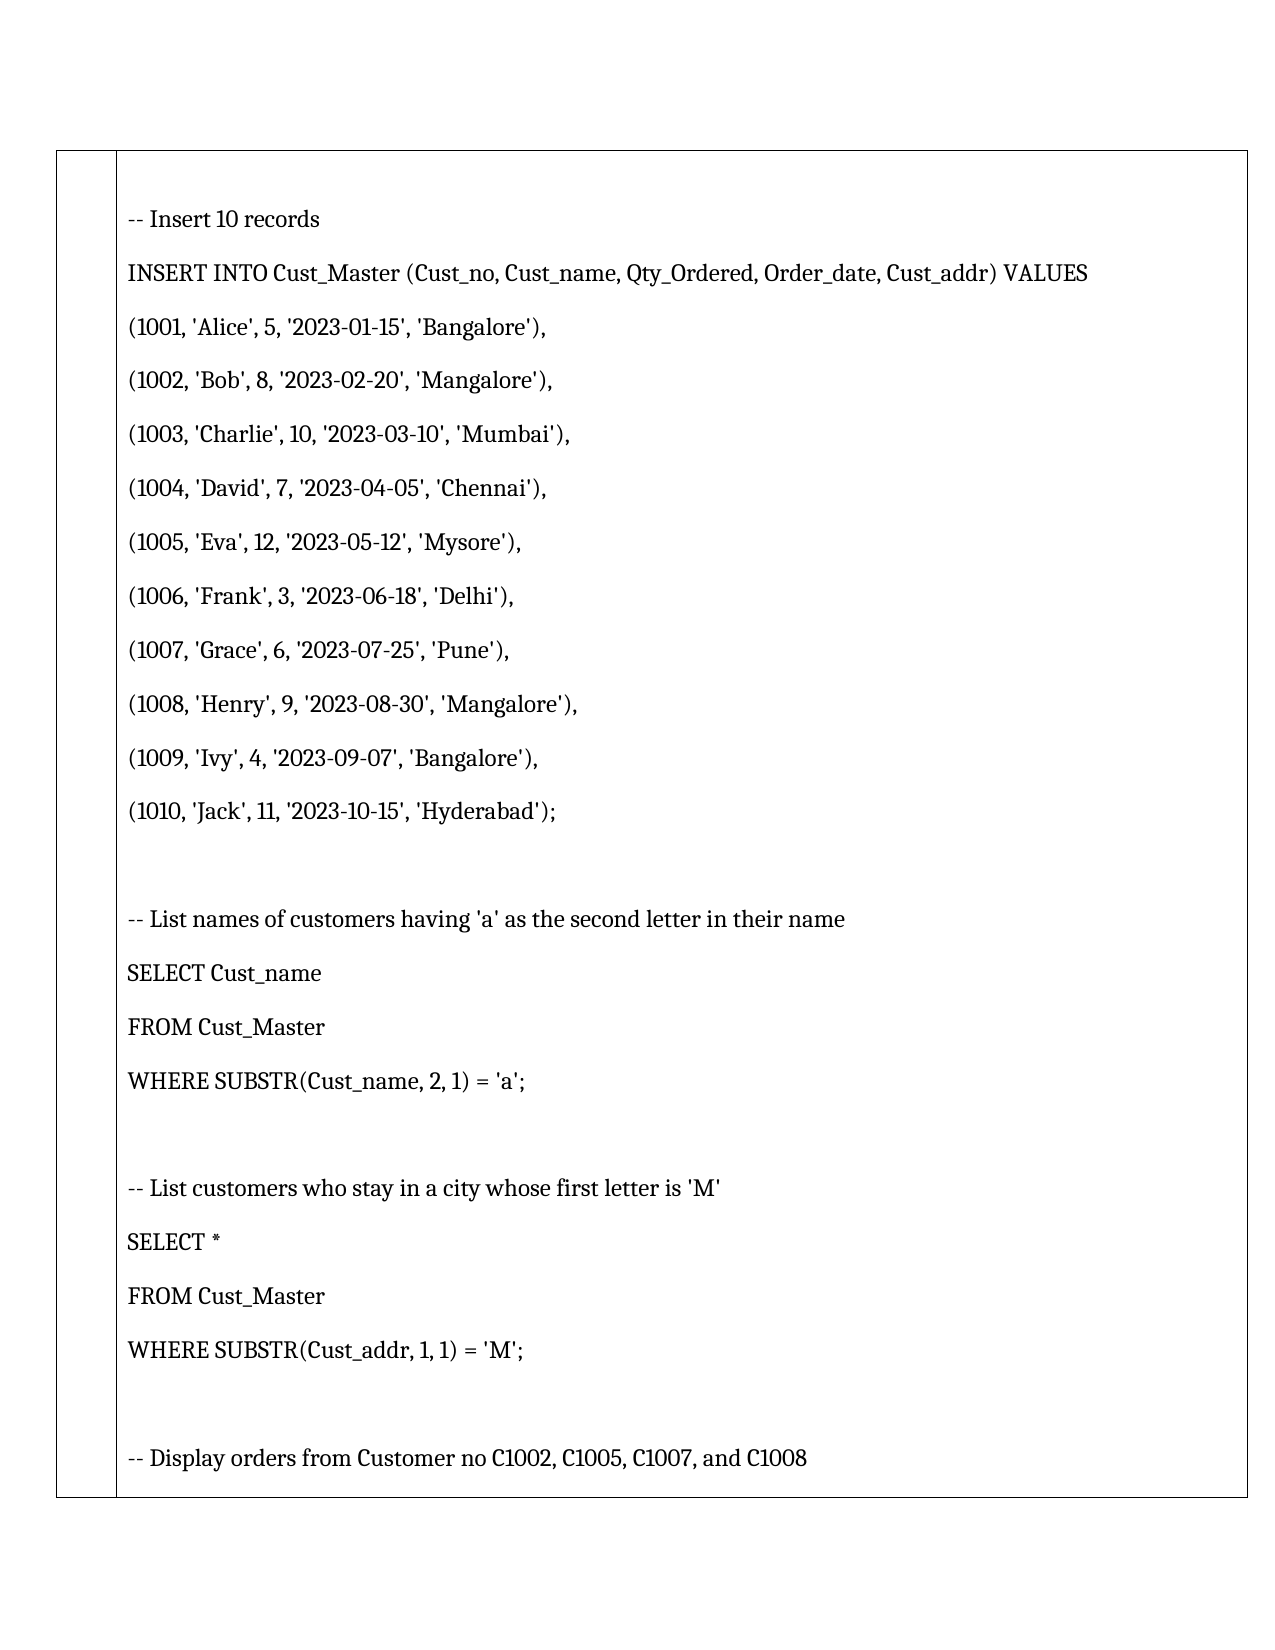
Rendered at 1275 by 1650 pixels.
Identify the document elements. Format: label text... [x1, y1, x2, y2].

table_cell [117, 151, 1247, 1497]
table_cell 6 [57, 151, 116, 1497]
